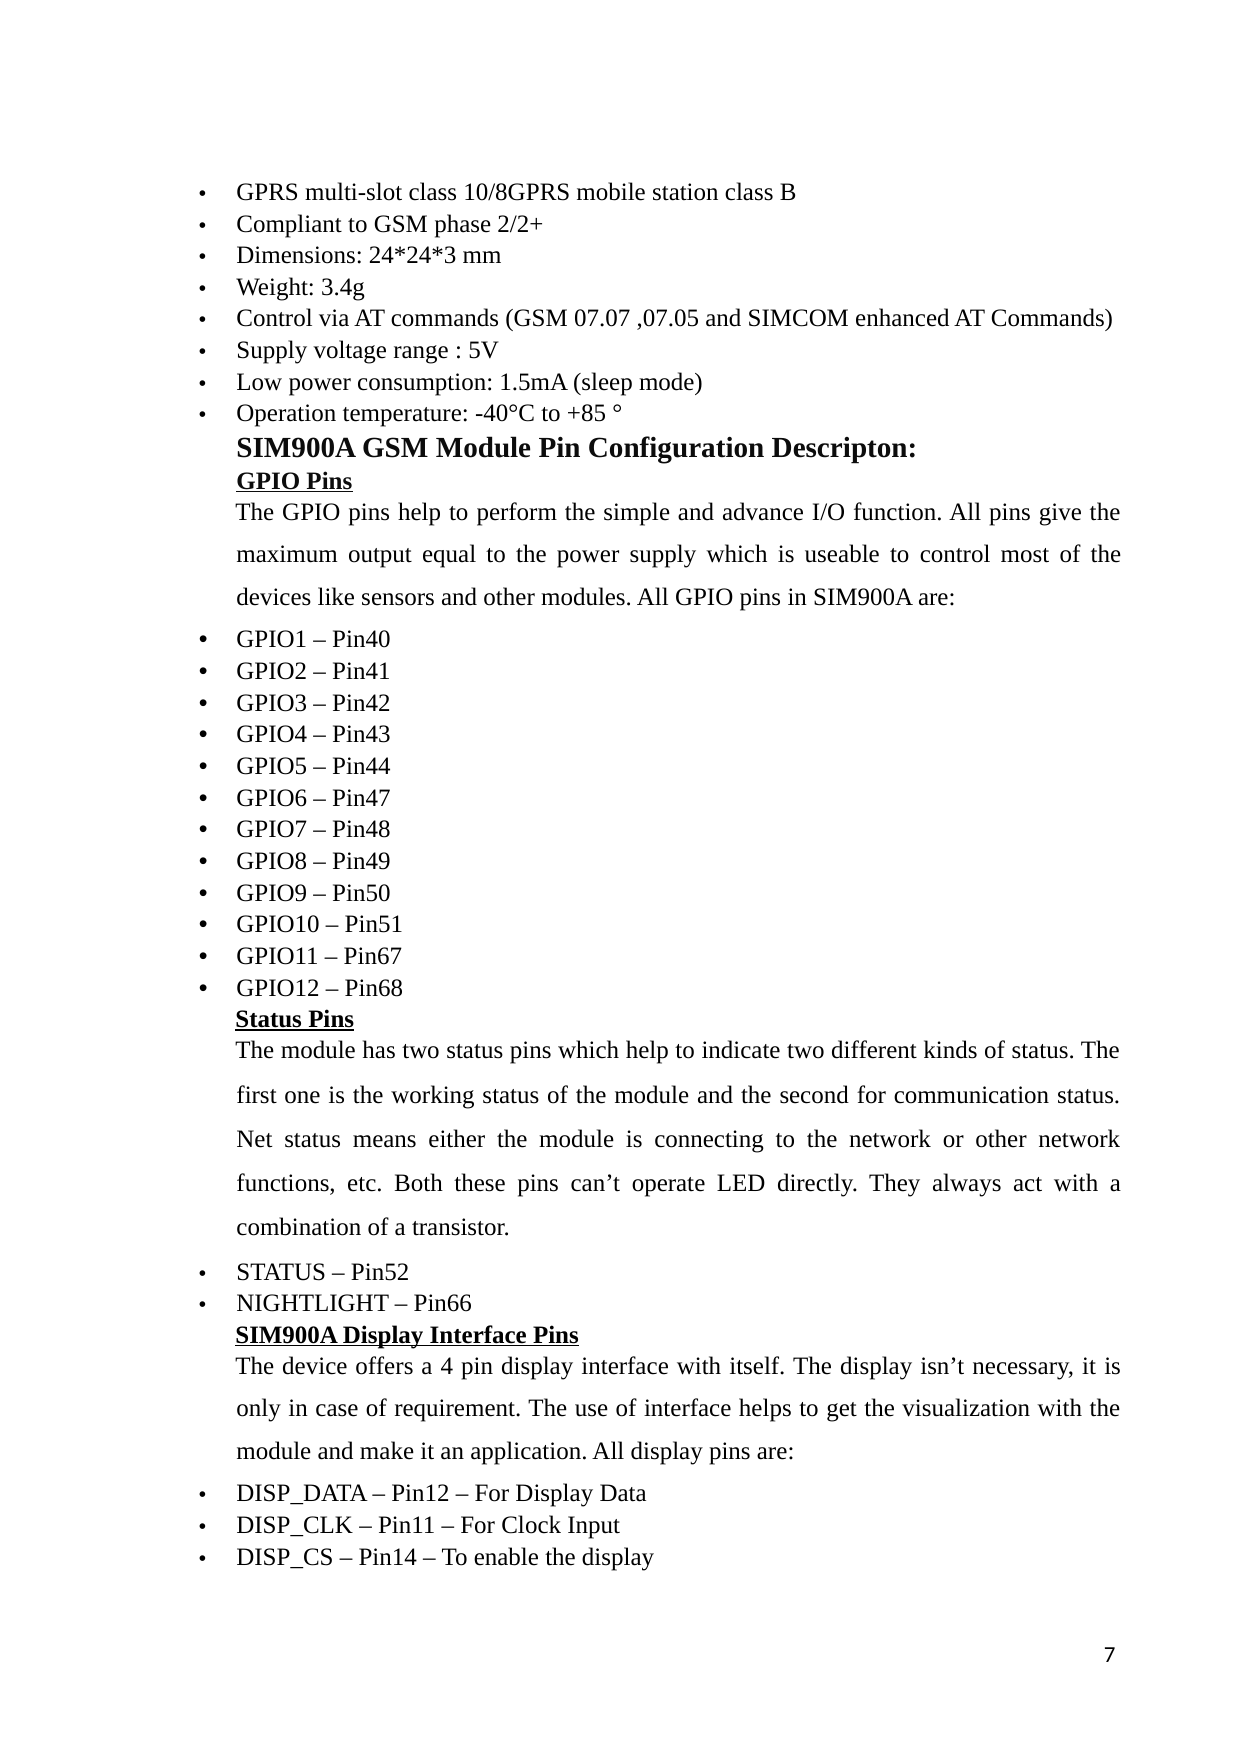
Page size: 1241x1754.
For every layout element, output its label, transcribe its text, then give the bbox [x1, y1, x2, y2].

list Dimensions: 24*24*3 mm [199, 240, 1122, 269]
list GPIO5 – Pin44 [199, 751, 1122, 780]
list Supply voltage range : 5V [199, 335, 1122, 364]
list GPIO9 – Pin50 [199, 878, 1122, 907]
list Weight: 3.4g [199, 272, 1122, 301]
subtitle Status Pins [235, 1004, 1122, 1033]
list GPIO3 – Pin42 [199, 688, 1122, 717]
list GPIO7 – Pin48 [199, 814, 1122, 843]
list Operation temperature: -40°C to +85 ° [199, 398, 1122, 427]
list GPIO1 – Pin40 [199, 624, 1122, 653]
list DISP_DATA – Pin12 – For Display Data [199, 1478, 1122, 1507]
list GPIO10 – Pin51 [199, 909, 1122, 938]
subtitle GPIO Pins [236, 466, 1122, 494]
text The GPIO pins help to perform the simple and advance I/O function. All pins give the maximum output equal to the power supply which is useable to control most of the devices like sensors and other modules. All GPIO pins in SIM900A are: [235, 497, 1122, 611]
list DISP_CLK – Pin11 – For Clock Input [199, 1510, 1122, 1539]
list GPIO11 – Pin67 [199, 941, 1122, 970]
list STATUS – Pin52 [199, 1257, 1122, 1286]
list GPRS multi-slot class 10/8GPRS mobile station class B [199, 177, 1122, 206]
list GPIO12 – Pin68 [199, 973, 1122, 1002]
list NIGHTLIGHT – Pin66 [199, 1288, 1122, 1317]
list GPIO4 – Pin43 [199, 719, 1122, 748]
list GPIO2 – Pin41 [199, 656, 1122, 685]
text The device offers a 4 pin display interface with itself. The display isn’t necessary, it is only in case of requirement. The use of interface helps to get the visualization with the module and make it an application. All display pins are: [235, 1351, 1122, 1465]
list DISP_CS – Pin14 – To enable the display [199, 1542, 1122, 1570]
text SIM900A GSM Module Pin Configuration Descripton: [236, 430, 1122, 463]
text The module has two status pins which help to indicate two different kinds of status. The first one is the working status of the module and the second for communication status. Net status means either the module is connecting to the network or other network functions, etc. Both these pins can’t operate LED directly. They always act with a combination of a transistor. [235, 1035, 1122, 1241]
list Low power consumption: 1.5mA (sleep mode) [199, 367, 1122, 395]
list Control via AT commands (GSM 07.07 ,07.05 and SIMCOM enhanced AT Commands) [199, 303, 1122, 332]
list GPIO6 – Pin47 [199, 783, 1122, 812]
list Compliant to GSM phase 2/2+ [199, 209, 1122, 237]
list GPIO8 – Pin49 [199, 846, 1122, 875]
subtitle SIM900A Display Interface Pins [235, 1320, 1122, 1349]
